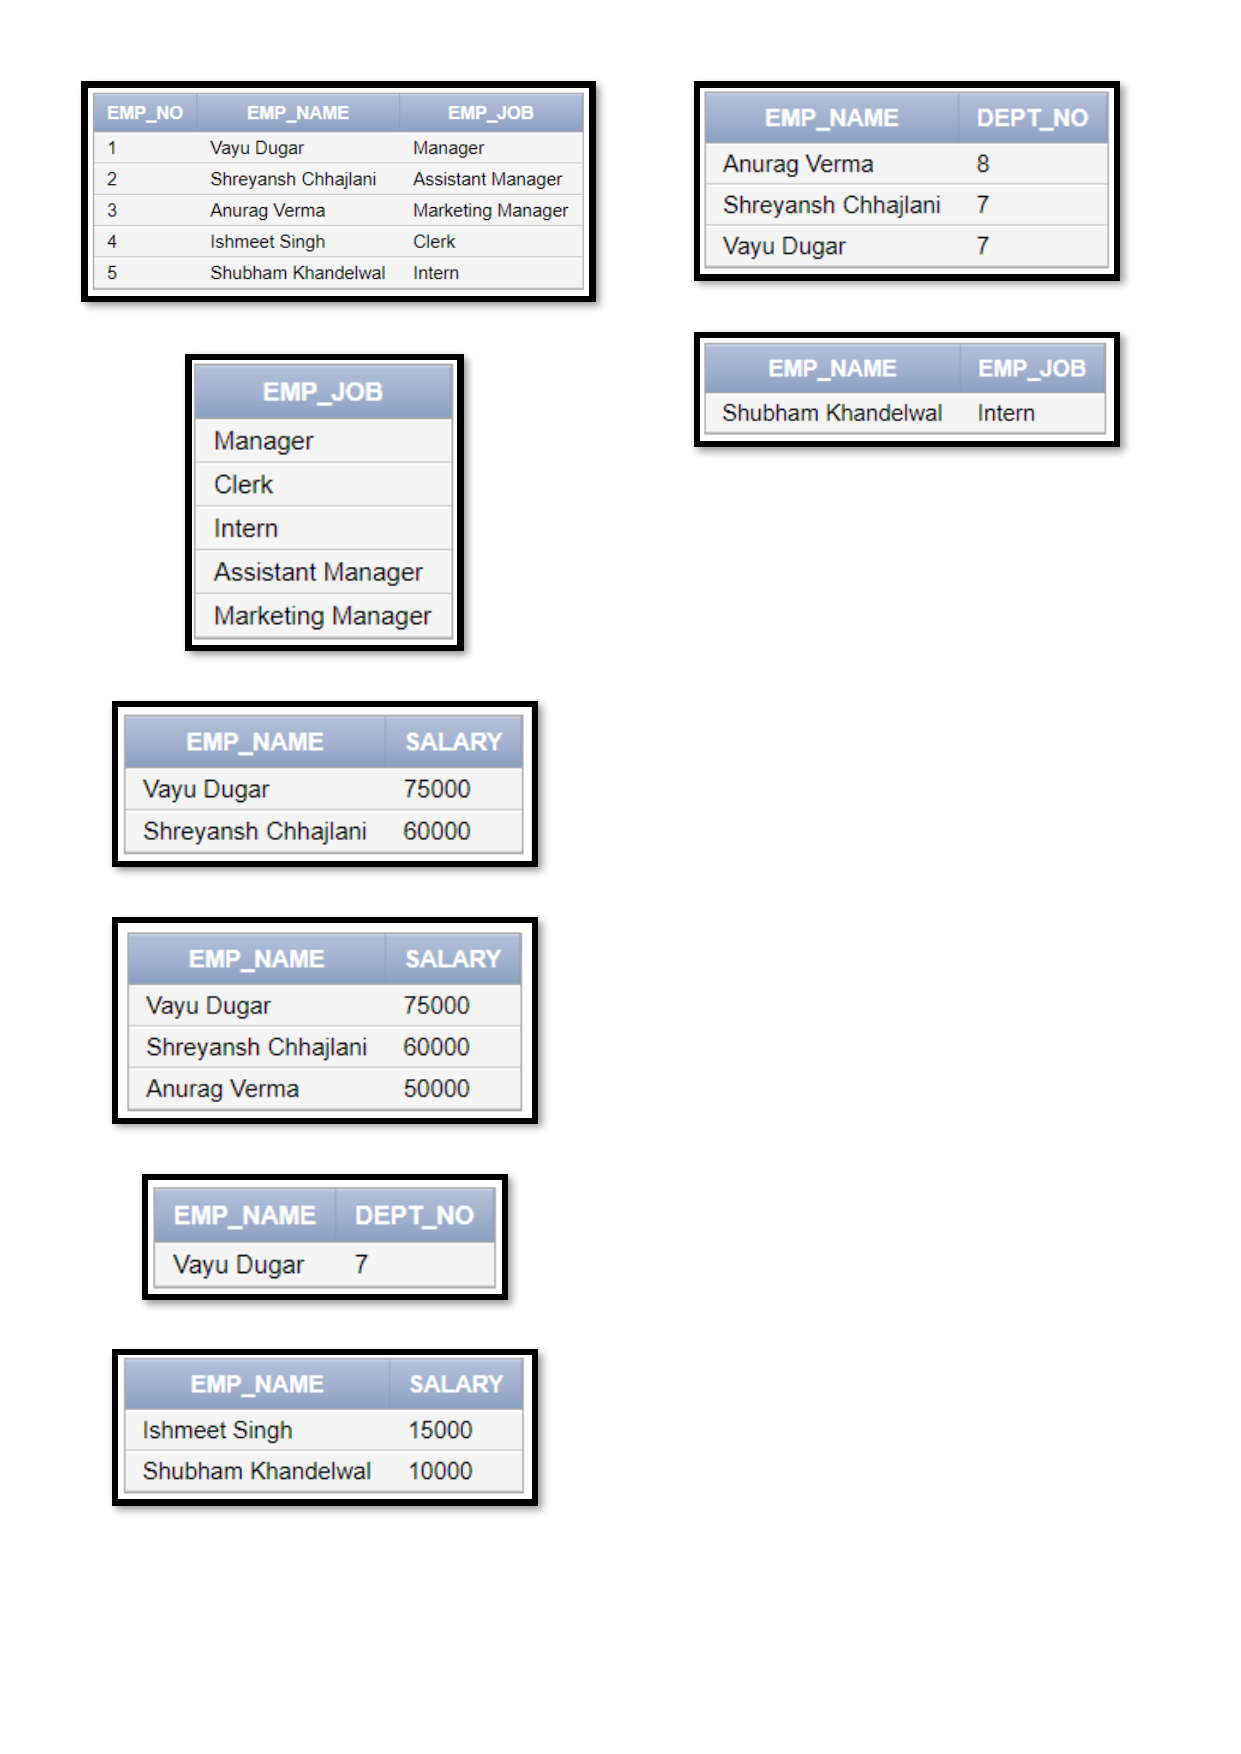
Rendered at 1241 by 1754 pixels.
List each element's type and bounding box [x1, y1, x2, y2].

picture [118, 707, 532, 861]
picture [700, 88, 1114, 274]
picture [118, 923, 532, 1118]
picture [700, 338, 1114, 441]
picture [88, 88, 589, 296]
picture [148, 1180, 502, 1294]
picture [118, 1355, 532, 1499]
picture [192, 360, 457, 645]
